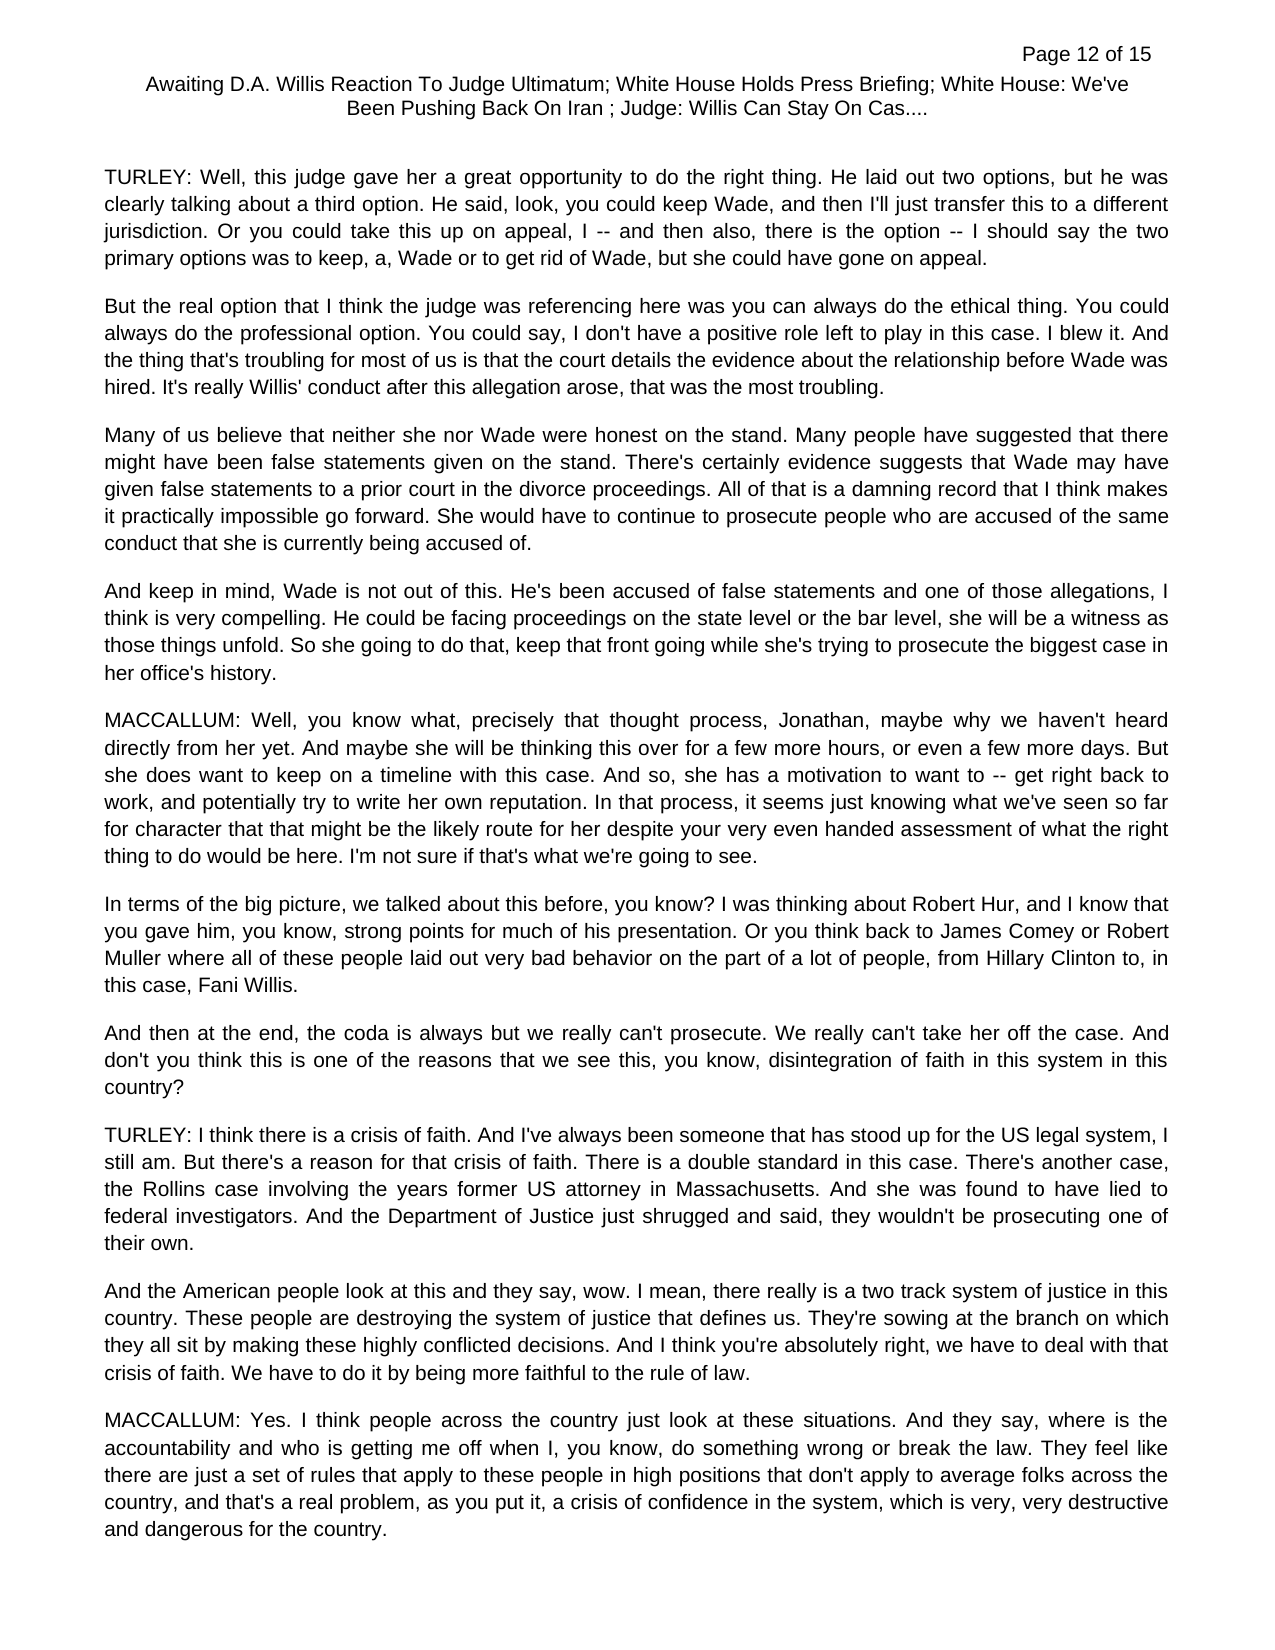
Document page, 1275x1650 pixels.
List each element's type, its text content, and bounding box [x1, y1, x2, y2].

text And then at the end, the coda is always but we really can't prosecute. We really can't take her off the case. And don't you think this is one of the reasons that we see this, you know, disintegration of faith in this system in this country? [104, 1018, 1171, 1099]
text But the real option that I think the judge was referencing here was you can always do the ethical thing. You could always do the professional option. You could say, I don't have a positive role left to play in this case. I blew it. And the thing that's troubling for most of us is that the court details the evidence about the relationship before Wade was hired. It's really Willis' conduct after this allegation arose, that was the most troubling. [104, 291, 1171, 399]
text And keep in mind, Wade is not out of this. He's been accused of false statements and one of those allegations, I think is very compelling. He could be facing proceedings on the state level or the bar level, she will be a witness as those things unfold. So she going to do that, keep that front going while she's trying to prosecute the biggest case in her office's history. [104, 576, 1171, 684]
text TURLEY: Well, this judge gave her a great opportunity to do the right thing. He laid out two options, but he was clearly talking about a third option. He said, look, you could keep Wade, and then I'll just transfer this to a different jurisdiction. Or you could take this up on appeal, I -- and then also, there is the option -- I should say the two primary options was to keep, a, Wade or to get rid of Wade, but she could have gone on appeal. [104, 161, 1171, 270]
text In terms of the big picture, we talked about this before, you know? I was thinking about Robert Hur, and I know that you gave him, you know, strong points for much of his presentation. Or you think back to James Comey or Robert Muller where all of these people laid out very bad behavior on the part of a lot of people, from Hillary Clinton to, in this case, Fani Willis. [104, 888, 1171, 997]
text Many of us believe that neither she nor Wade were honest on the stand. Many people have suggested that there might have been false statements given on the stand. There's certainly evidence suggests that Wade may have given false statements to a prior court in the divorce proceedings. All of that is a damning record that I think makes it practically impossible go forward. She would have to continue to prosecute people who are accused of the same conduct that she is currently being accused of. [104, 420, 1171, 555]
text And the American people look at this and they say, wow. I mean, there really is a two track system of justice in this country. These people are destroying the system of justice that defines us. They're sowing at the branch on which they all sit by making these highly conflicted decisions. And I think you're absolutely right, we have to deal with that crisis of faith. We have to do it by being more faithful to the rule of law. [104, 1276, 1171, 1384]
text TURLEY: I think there is a crisis of faith. And I've always been someone that has stood up for the US legal system, I still am. But there's a reason for that crisis of faith. There is a double standard in this case. There's another case, the Rollins case involving the years former US attorney in Massachusetts. And she was found to have lied to federal investigators. And the Department of Justice just shrugged and said, they wouldn't be prosecuting one of their own. [104, 1120, 1171, 1255]
text MACCALLUM: Well, you know what, precisely that thought process, Jonathan, maybe why we haven't heard directly from her yet. And maybe she will be thinking this over for a few more hours, or even a few more days. But she does want to keep on a timeline with this case. And so, she has a motivation to want to -- get right back to work, and potentially try to write her own reputation. In that process, it seems just knowing what we've seen so far for character that that might be the likely route for her despite your very even handed assessment of what the right thing to do would be here. I'm not sure if that's what we're going to see. [104, 705, 1171, 868]
text MACCALLUM: Yes. I think people across the country just look at these situations. And they say, where is the accountability and who is getting me off when I, you know, do something wrong or break the law. They feel like there are just a set of rules that apply to these people in high positions that don't apply to average folks across the country, and that's a real problem, as you put it, a crisis of confidence in the system, which is very, very destructive and dangerous for the country. [104, 1405, 1171, 1541]
